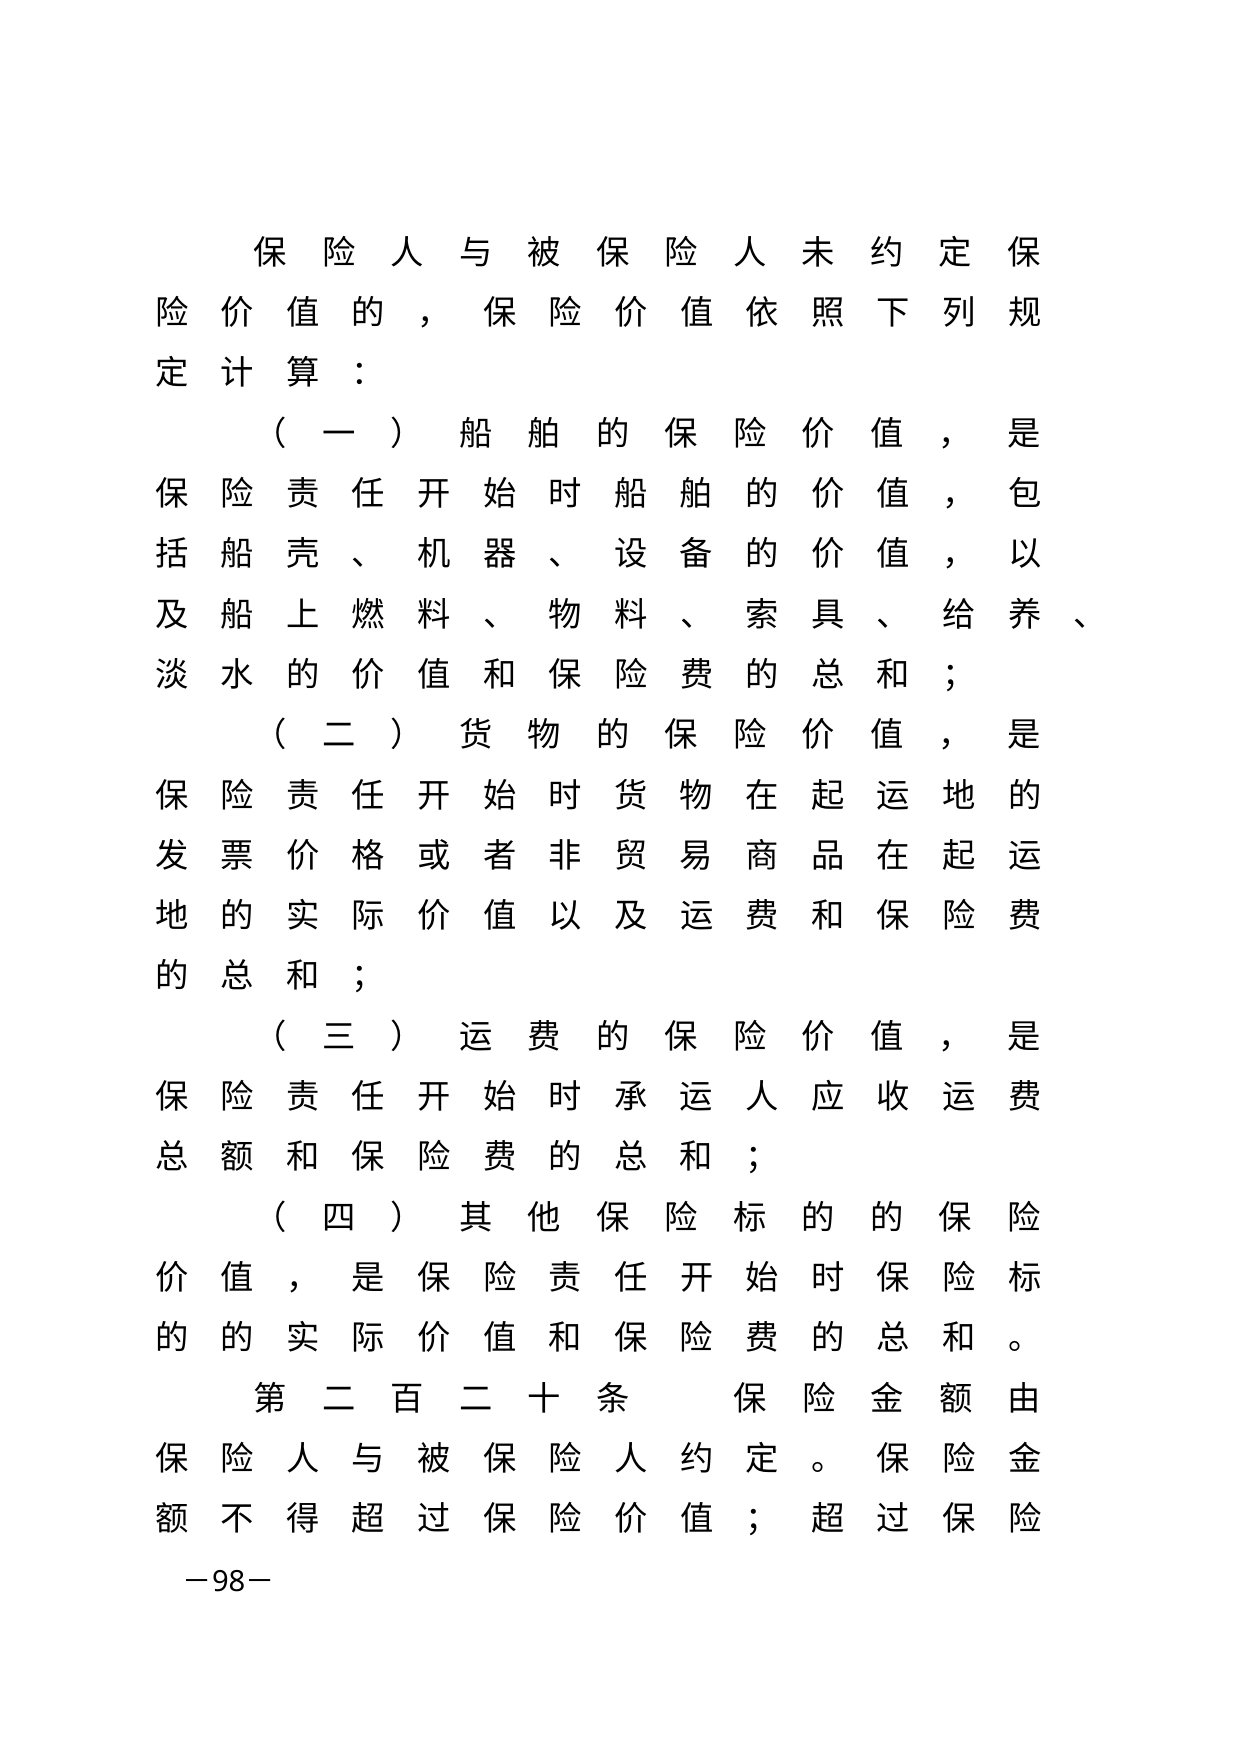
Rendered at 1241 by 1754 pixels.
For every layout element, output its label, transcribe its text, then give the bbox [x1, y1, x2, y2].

text 第二百二十条 保险金额由保险人与被保险人约定。保险金额不得超过保险价值；超过保险价值的，超过部分无效。 [155, 1365, 1073, 1546]
text 保险人与被保险人未约定保险价值的，保险价值依照下列规定计算： [155, 219, 1073, 400]
text （三）运费的保险价值，是保险责任开始时承运人应收运费总额和保险费的总和； [155, 1003, 1073, 1184]
text （一）船舶的保险价值，是保险责任开始时船舶的价值，包括船壳、机器、设备的价值，以及船上燃料、物料、索具、给养、淡水的价值和保险费的总和； [155, 400, 1073, 702]
text （二）货物的保险价值，是保险责任开始时货物在起运地的发票价格或者非贸易商品在起运地的实际价值以及运费和保险费的总和； [155, 702, 1073, 1003]
text （四）其他保险标的的保险价值，是保险责任开始时保险标的的实际价值和保险费的总和。 [155, 1184, 1073, 1365]
